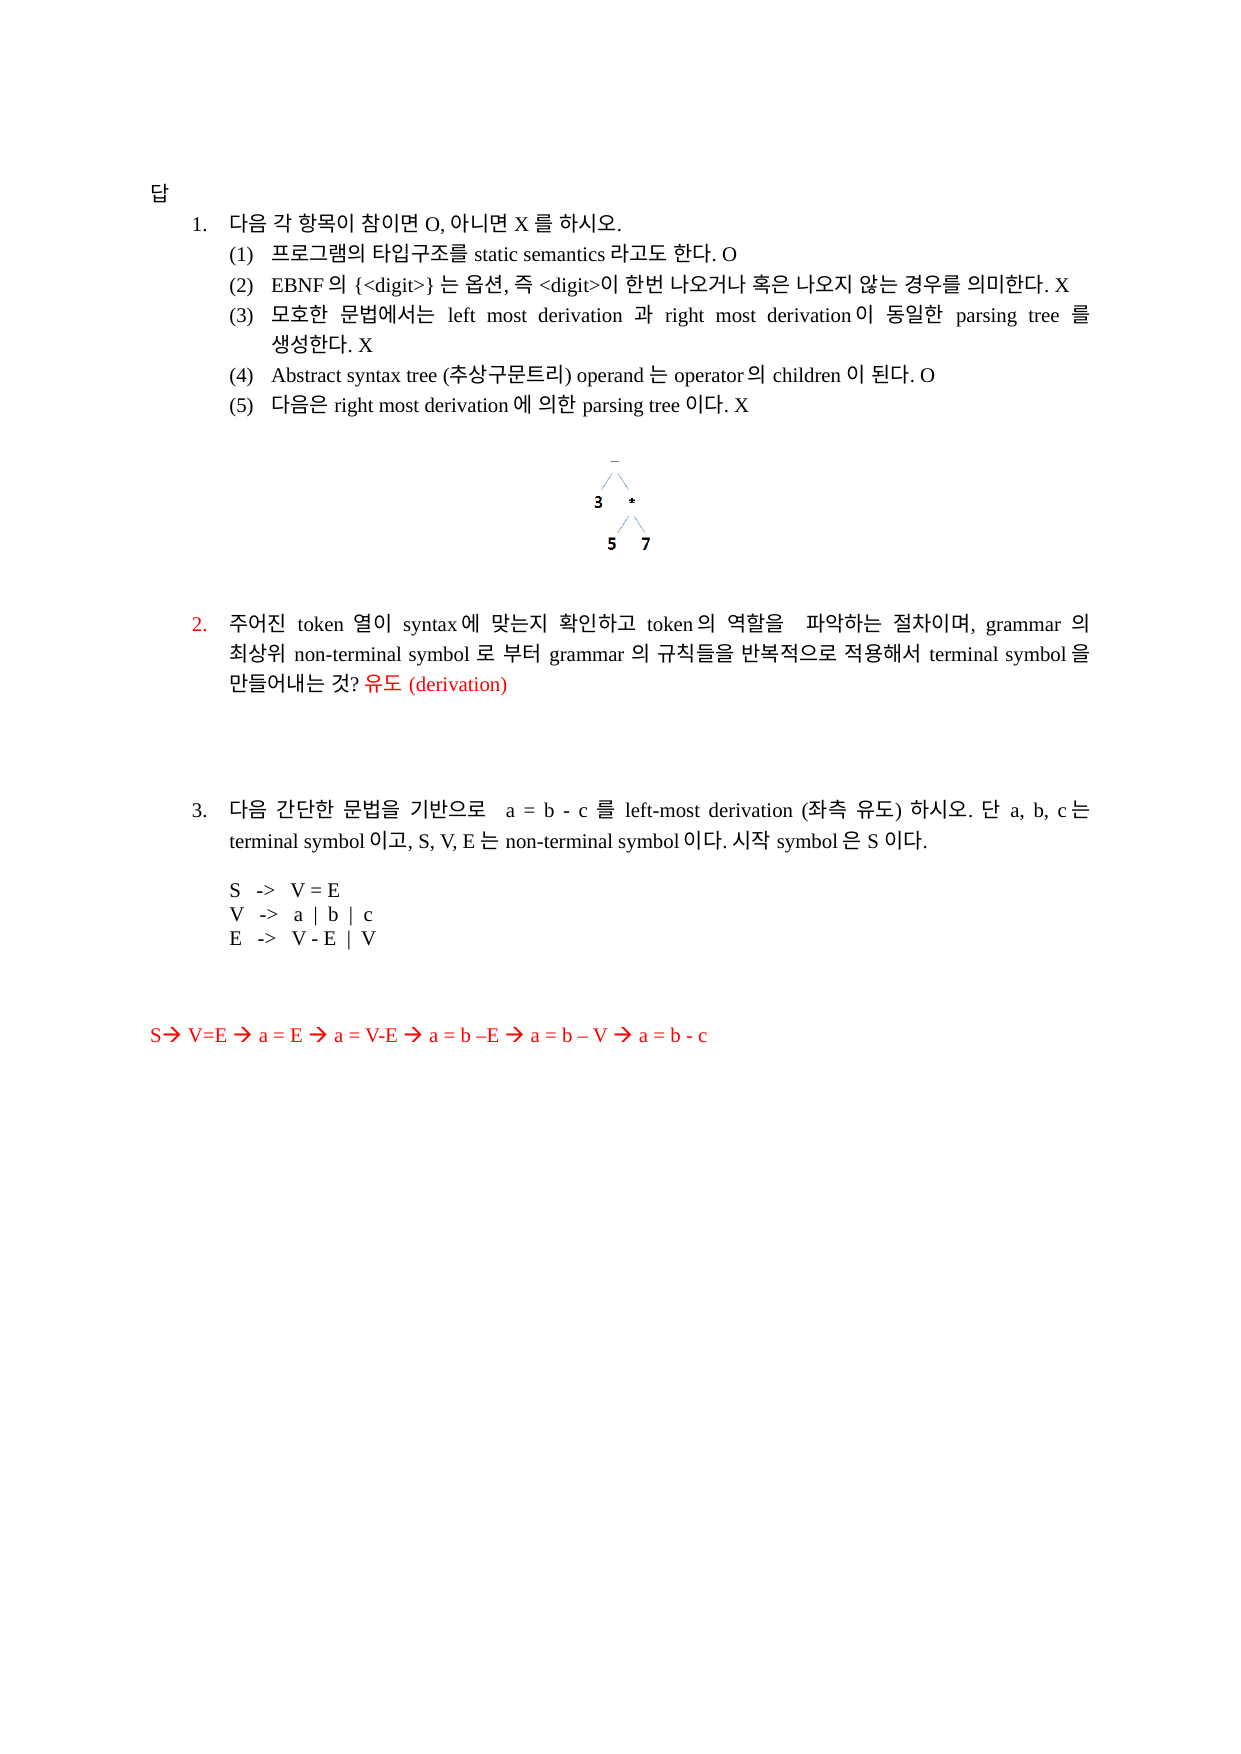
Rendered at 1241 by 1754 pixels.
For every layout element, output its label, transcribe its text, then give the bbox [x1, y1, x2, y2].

picture [568, 445, 672, 557]
list 다음은 right most derivation에 의한 parsing tree 이다. X [229, 389, 1090, 419]
list 모호한 문법에서는 left most derivation 과 right most derivation이 동일한 parsing tree 를 생성한다. X [229, 298, 1090, 358]
text E -> V - E | V [192, 926, 1090, 950]
list 프로그램의 타입구조를 static semantics라고도 한다. O [229, 238, 1090, 268]
list 다음 각 항목이 참이면 O, 아니면 X 를 하시오. [192, 207, 1090, 238]
text 답 [150, 177, 1090, 207]
list 다음 간단한 문법을 기반으로 a = b - c 를 left-most derivation (좌측 유도) 하시오. 단 a, b, c는 terminal symbol이고, S, V, E 는 non-terminal symbol이다. 시작 symbol은 S 이다. [192, 794, 1090, 854]
list Abstract syntax tree (추상구문트리) operand 는 operator의 children 이 된다. O [229, 358, 1090, 389]
text S -> V = E [192, 878, 1090, 902]
text S V=E a = E a = V-E a = b –E a = b – V a = b - c [150, 1023, 1090, 1047]
list 주어진 token 열이 syntax에 맞는지 확인하고 token의 역할을 파악하는 절차이며, grammar 의 최상위 non-terminal symbol 로 부터 grammar 의 규칙들을 반복적으로 적용해서 terminal symbol을 만들어내는 것? 유도 (derivation) [192, 607, 1090, 697]
text V -> a | b | c [192, 902, 1090, 926]
list EBNF의 {<digit>} 는 옵션, 즉 <digit>이 한번 나오거나 혹은 나오지 않는 경우를 의미한다. X [229, 268, 1090, 298]
